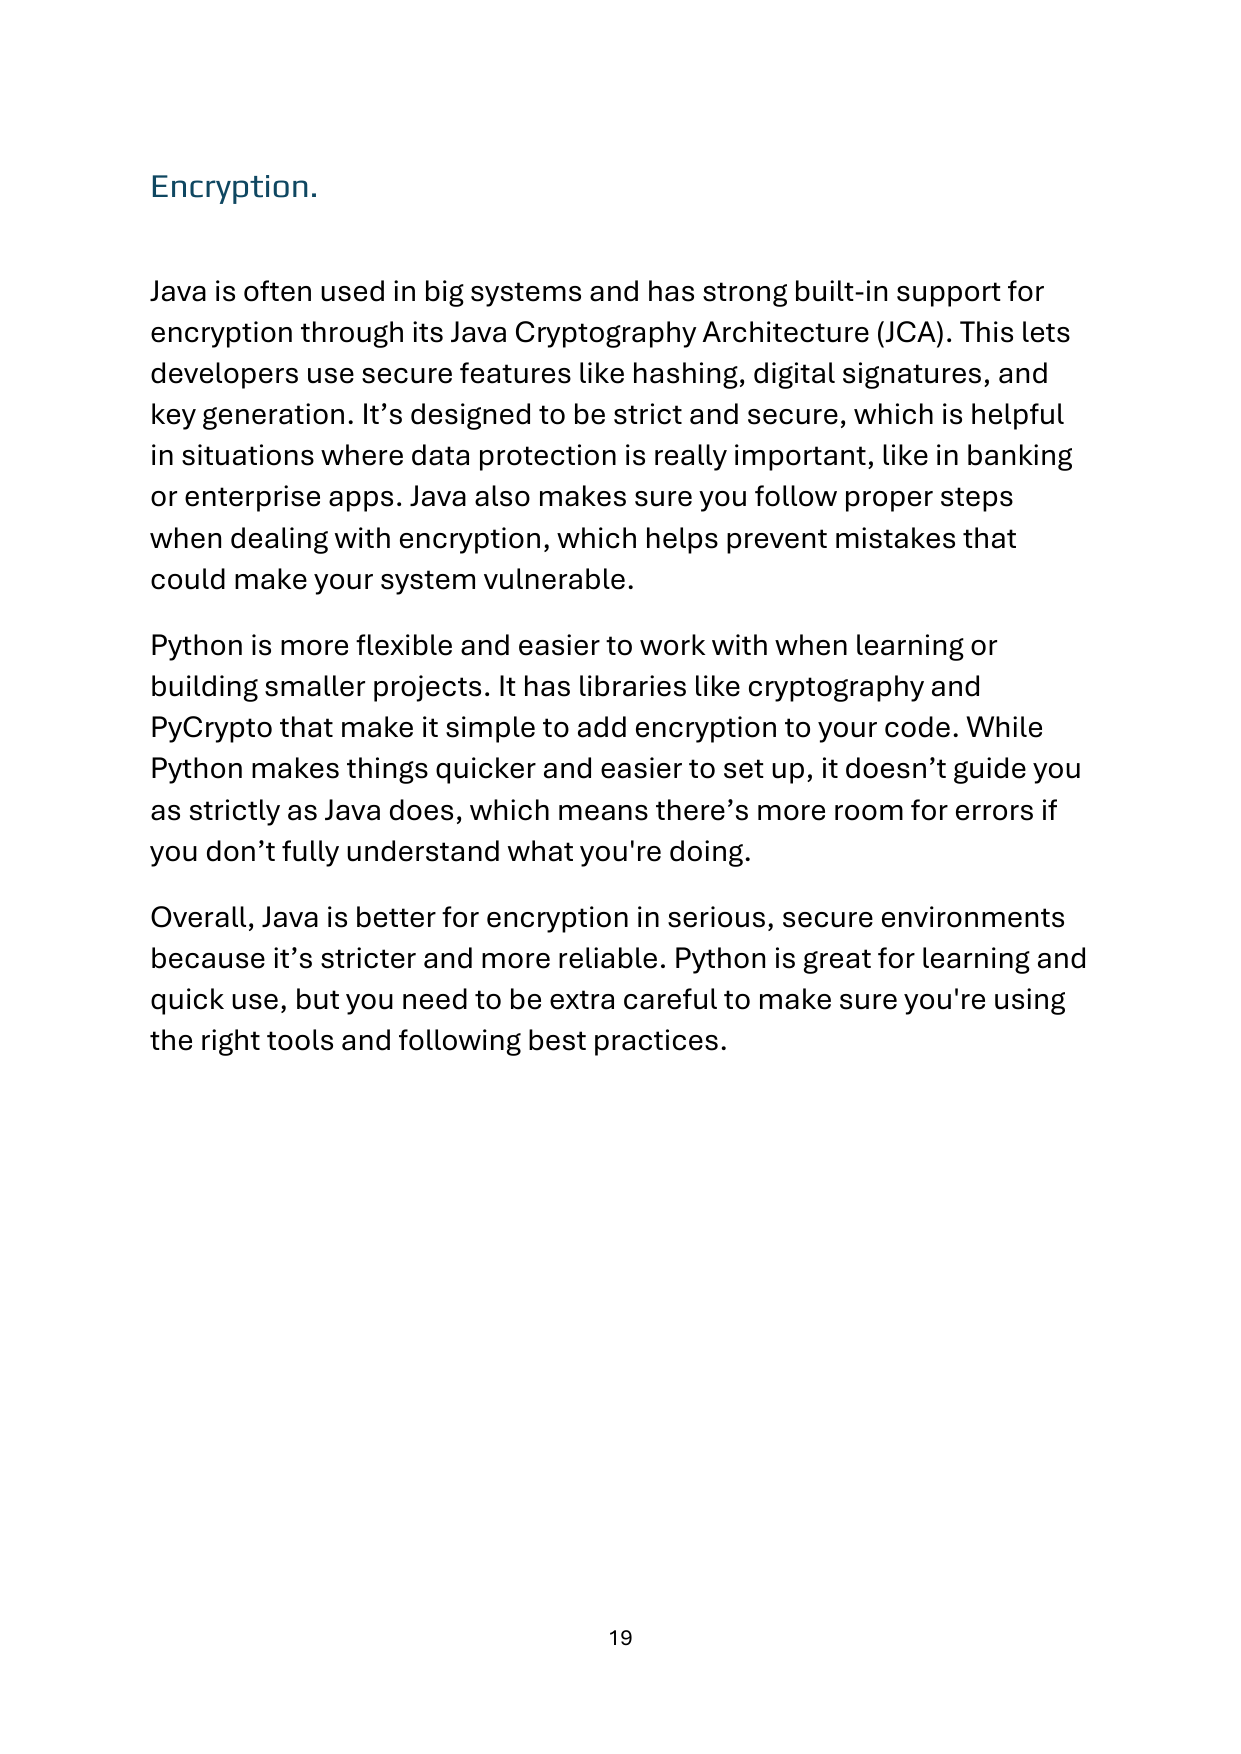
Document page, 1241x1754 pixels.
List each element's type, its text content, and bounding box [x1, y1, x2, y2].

text Python is more flexible and easier to work with when learning or building smaller projects. It has libraries like cryptography and PyCrypto that make it simple to add encryption to your code. While Python makes things quicker and easier to set up, it doesn’t guide you as strictly as Java does, which means there’s more room for errors if you don’t fully understand what you're doing. [150, 626, 1090, 870]
text Java is often used in big systems and has strong built-in support for encryption through its Java Cryptography Architecture (JCA). This lets developers use secure features like hashing, digital signatures, and key generation. It’s designed to be strict and secure, which is helpful in situations where data protection is really important, like in banking or enterprise apps. Java also makes sure you follow proper steps when dealing with encryption, which helps prevent mistakes that could make your system vulnerable. [150, 272, 1090, 598]
text Overall, Java is better for encryption in serious, secure environments because it’s stricter and more reliable. Python is great for learning and quick use, but you need to be extra careful to make sure you're using the right tools and following best practices. [150, 898, 1090, 1059]
subtitle Encryption. [150, 167, 1090, 205]
